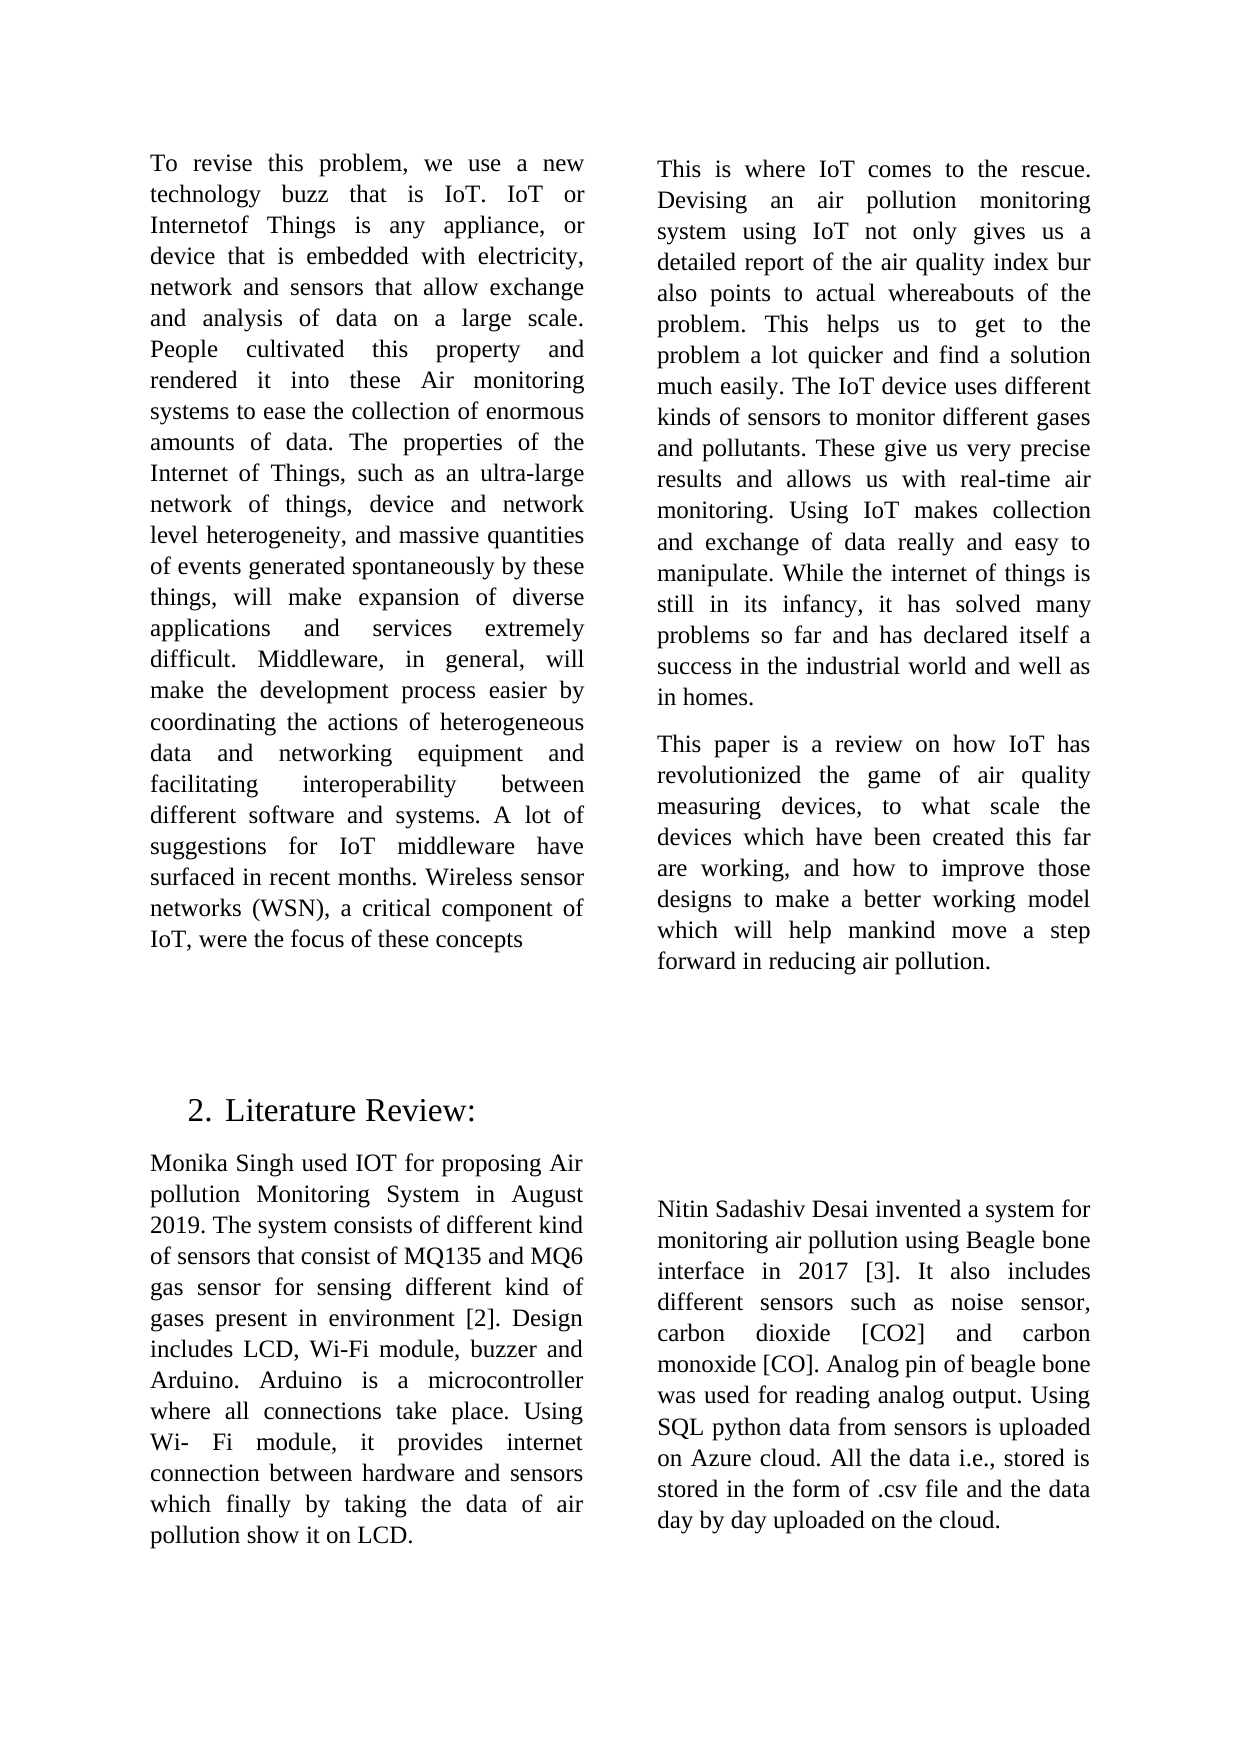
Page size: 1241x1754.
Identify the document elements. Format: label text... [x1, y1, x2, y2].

text Nitin Sadashiv Desai invented a system for monitoring air pollution using Beagle bone interface in 2017 [3]. It also includes different sensors such as noise sensor, carbon dioxide [CO2] and carbon monoxide [CO]. Analog pin of beagle bone was used for reading analog output. Using SQL python data from sensors is uploaded on Azure cloud. All the data i.e., stored is stored in the form of .csv file and the data day by day uploaded on the cloud. [657, 1194, 1091, 1533]
text This paper is a review on how IoT has revolutionized the game of air quality measuring devices, to what scale the devices which have been created this far are working, and how to improve those designs to make a better working model which will help mankind move a step forward in reducing air pollution. [657, 729, 1091, 975]
text To revise this problem, we use a new technology buzz that is IoT. IoT or Internetof Things is any appliance, or device that is embedded with electricity, network and sensors that allow exchange and analysis of data on a large scale. People cultivated this property and rendered it into these Air monitoring systems to ease the collection of enormous amounts of data. The properties of the Internet of Things, such as an ultra-large network of things, device and network level heterogeneity, and massive quantities of events generated spontaneously by these things, will make expansion of diverse applications and services extremely difficult. Middleware, in general, will make the development process easier by coordinating the actions of heterogeneous data and networking equipment and facilitating interoperability between different software and systems. A lot of suggestions for IoT middleware have surfaced in recent months. Wireless sensor networks (WSN), a critical component of IoT, were the focus of these concepts [150, 148, 584, 953]
text This is where IoT comes to the rescue. Devising an air pollution monitoring system using IoT not only gives us a detailed report of the air quality index bur also points to actual whereabouts of the problem. This helps us to get to the problem a lot quicker and find a solution much easily. The IoT device uses different kinds of sensors to monitor different gases and pollutants. These give us very precise results and allows us with real-time air monitoring. Using IoT makes collection and exchange of data really and easy to manipulate. While the internet of things is still in its infancy, it has solved many problems so far and has declared itself a success in the industrial world and well as in homes. [657, 154, 1091, 711]
subtitle Literature Review: [187, 1090, 587, 1128]
text Monika Singh used IOT for proposing Air pollution Monitoring System in August 2019. The system consists of different kind of sensors that consist of MQ135 and MQ6 gas sensor for sensing different kind of gases present in environment [2]. Design includes LCD, Wi-Fi module, buzzer and Arduino. Arduino is a microcontroller where all connections take place. Using Wi- Fi module, it provides internet connection between hardware and sensors which finally by taking the data of air pollution show it on LCD. [150, 1148, 583, 1549]
